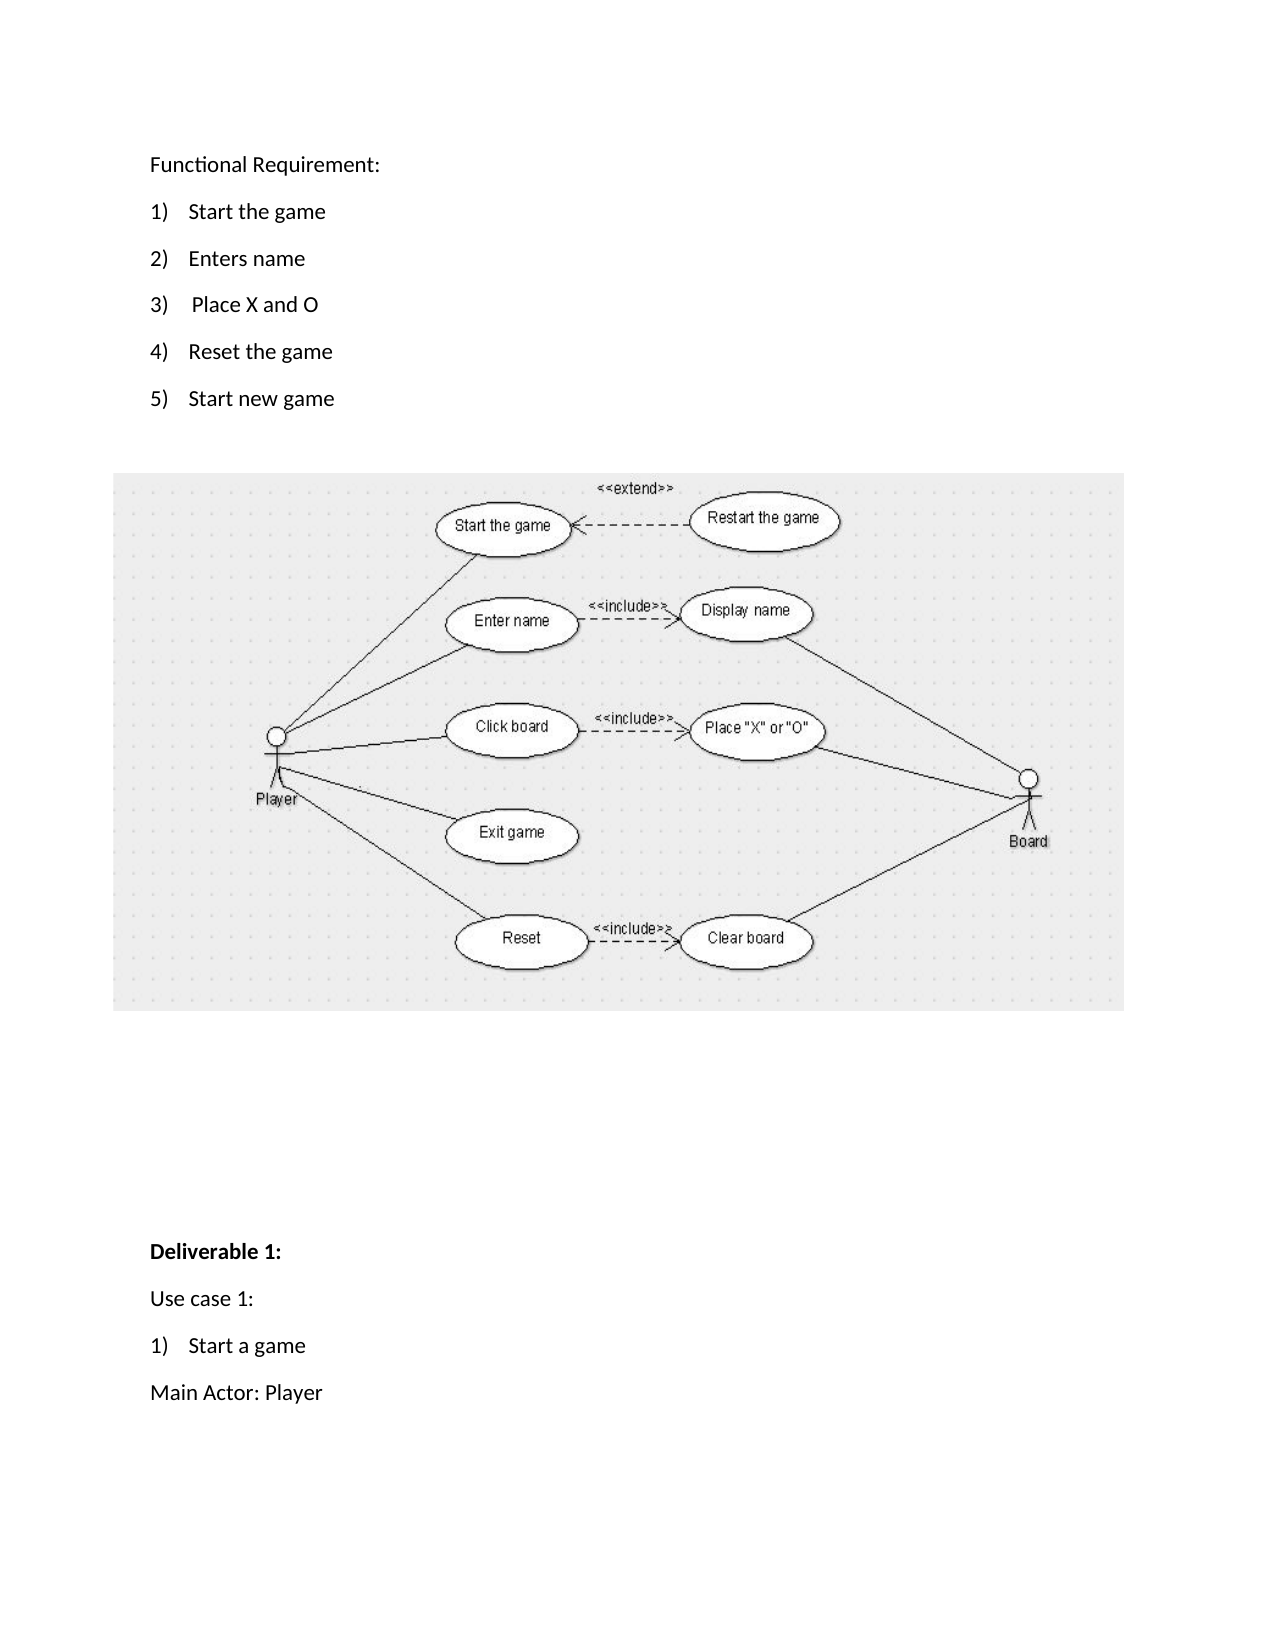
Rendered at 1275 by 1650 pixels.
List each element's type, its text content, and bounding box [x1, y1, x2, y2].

text Deliverable 1: [150, 1237, 1125, 1265]
text Main Actor: Player [150, 1378, 1125, 1406]
text 5) Start new game [150, 384, 1125, 412]
text Use case 1: [150, 1284, 1125, 1312]
text 3) Place X and O [150, 291, 1125, 319]
picture [113, 473, 1124, 1011]
text 4) Reset the game [150, 337, 1125, 366]
text 1) Start the game [150, 197, 1125, 225]
text 2) Enters name [150, 244, 1125, 272]
text 1) Start a game [150, 1331, 1125, 1359]
text Functional Requirement: [150, 150, 1125, 178]
